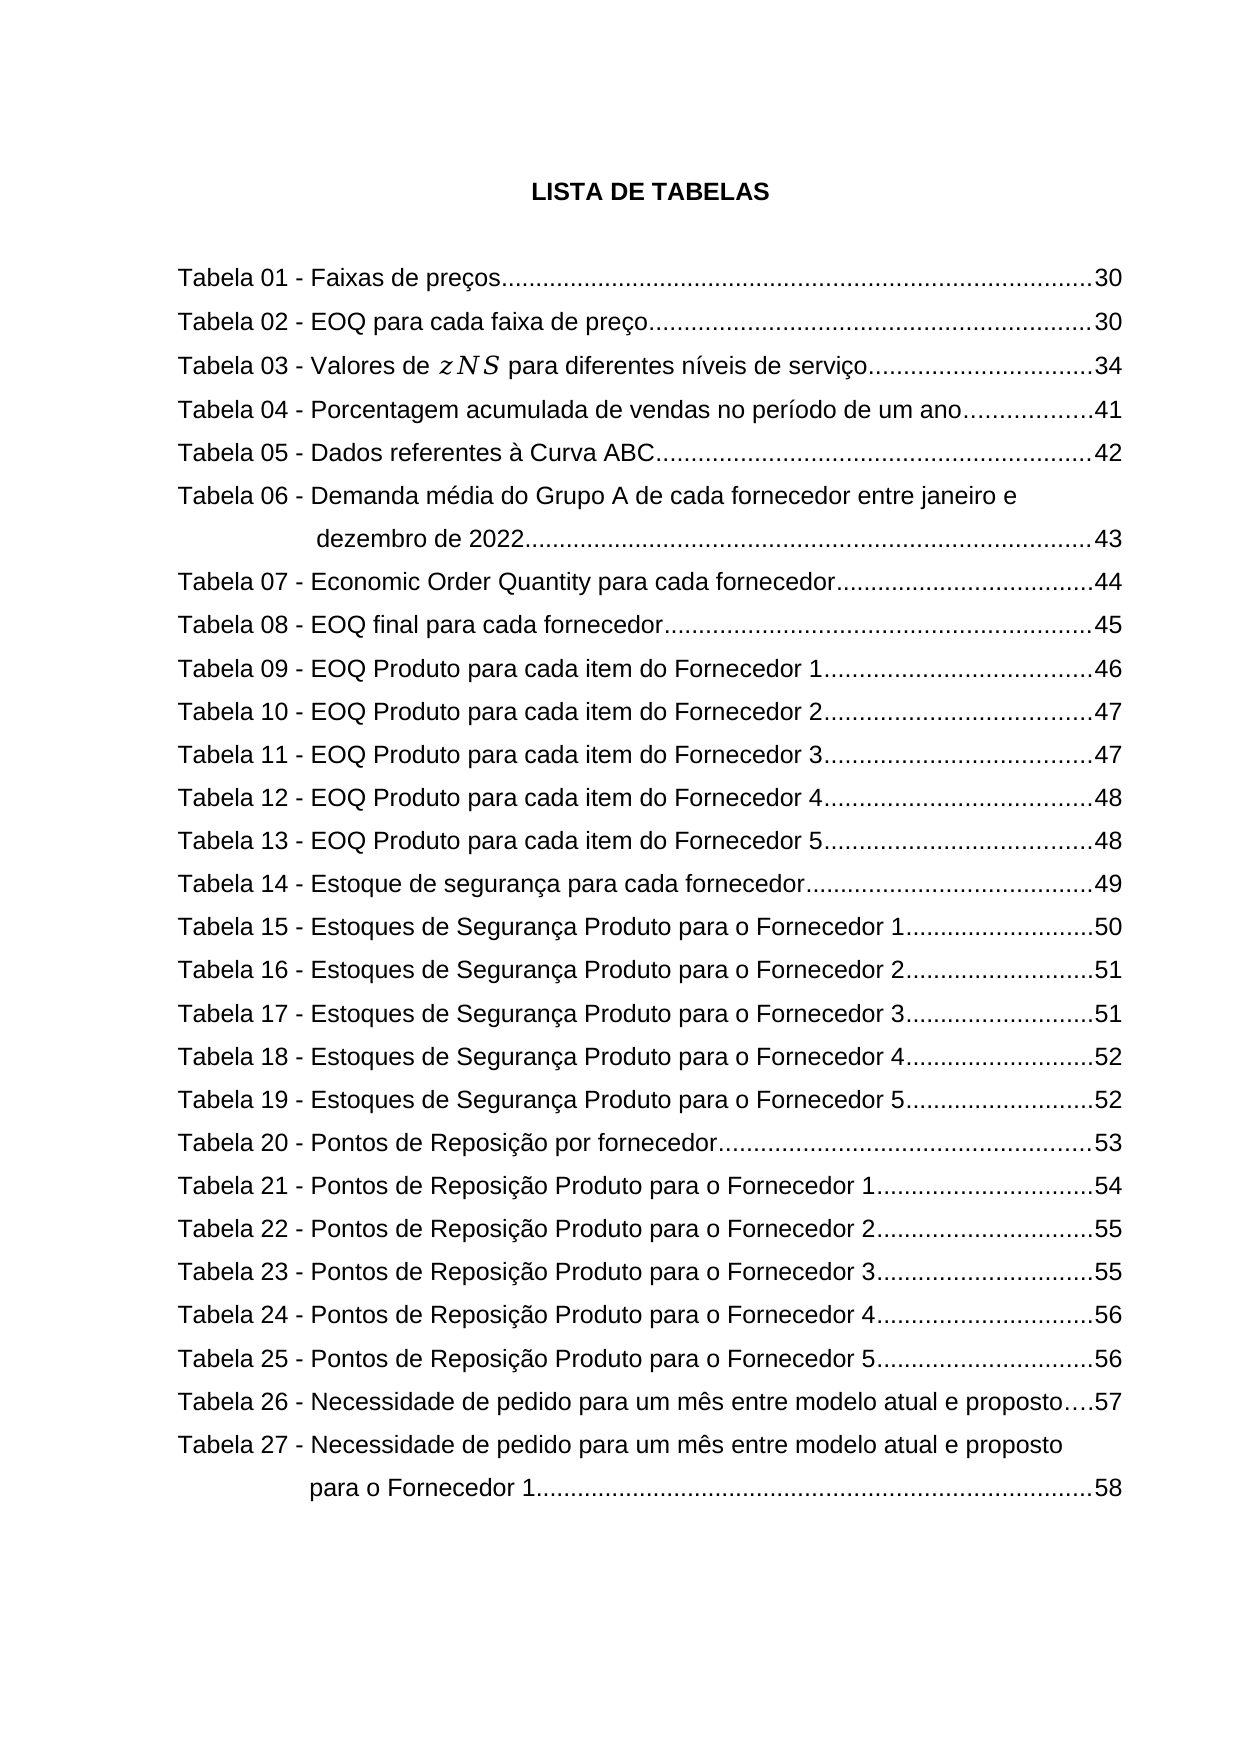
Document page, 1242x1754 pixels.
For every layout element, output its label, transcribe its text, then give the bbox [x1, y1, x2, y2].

text Tabela 06 - Demanda média do Grupo A de cada fornecedor entre janeiro e ................... dezembro de 2022 43 [177, 481, 1123, 553]
text Tabela 13 - EOQ Produto para cada item do Fornecedor 5 48 [177, 826, 1123, 855]
text Tabela 16 - Estoques de Segurança Produto para o Fornecedor 2 51 [177, 955, 1123, 984]
text Tabela 03 - Valores de 𝑧𝑁𝑆 para diferentes níveis de serviço 34 [177, 350, 1123, 380]
text Tabela 07 - Economic Order Quantity para cada fornecedor 44 [177, 567, 1123, 596]
text Tabela 14 - Estoque de segurança para cada fornecedor 49 [177, 869, 1123, 898]
text Tabela 21 - Pontos de Reposição Produto para o Fornecedor 1 54 [177, 1171, 1123, 1200]
text Tabela 22 - Pontos de Reposição Produto para o Fornecedor 2 55 [177, 1214, 1123, 1243]
text Tabela 08 - EOQ final para cada fornecedor 45 [177, 610, 1123, 639]
text Tabela 04 - Porcentagem acumulada de vendas no período de um ano 41 [177, 395, 1123, 423]
text Tabela 11 - EOQ Produto para cada item do Fornecedor 3 47 [177, 740, 1123, 768]
text Tabela 25 - Pontos de Reposição Produto para o Fornecedor 5 56 [177, 1343, 1123, 1372]
text Tabela 17 - Estoques de Segurança Produto para o Fornecedor 3 51 [177, 998, 1123, 1027]
text Tabela 19 - Estoques de Segurança Produto para o Fornecedor 5 52 [177, 1085, 1123, 1113]
text Tabela 02 - EOQ para cada faixa de preço 30 [177, 307, 1123, 335]
text Tabela 20 - Pontos de Reposição por fornecedor 53 [177, 1128, 1123, 1157]
text Tabela 12 - EOQ Produto para cada item do Fornecedor 4 48 [177, 783, 1123, 812]
text Tabela 26 - Necessidade de pedido para um mês entre modelo atual e proposto 57 [177, 1387, 1123, 1415]
text Tabela 10 - EOQ Produto para cada item do Fornecedor 2 47 [177, 697, 1123, 725]
text Tabela 09 - EOQ Produto para cada item do Fornecedor 1 46 [177, 653, 1123, 682]
text Tabela 27 - Necessidade de pedido para um mês entre modelo atual e proposto ...................para o Fornecedor 1 58 [177, 1430, 1123, 1502]
text Tabela 05 - Dados referentes à Curva ABC 42 [177, 438, 1123, 467]
text Tabela 23 - Pontos de Reposição Produto para o Fornecedor 3 55 [177, 1257, 1123, 1286]
text Tabela 18 - Estoques de Segurança Produto para o Fornecedor 4 52 [177, 1042, 1123, 1070]
text Tabela 15 - Estoques de Segurança Produto para o Fornecedor 1 50 [177, 912, 1123, 941]
text Tabela 24 - Pontos de Reposição Produto para o Fornecedor 4 56 [177, 1300, 1123, 1329]
text LISTA DE TABELAS [177, 177, 1123, 206]
text Tabela 01 - Faixas de preços 30 [177, 263, 1123, 292]
